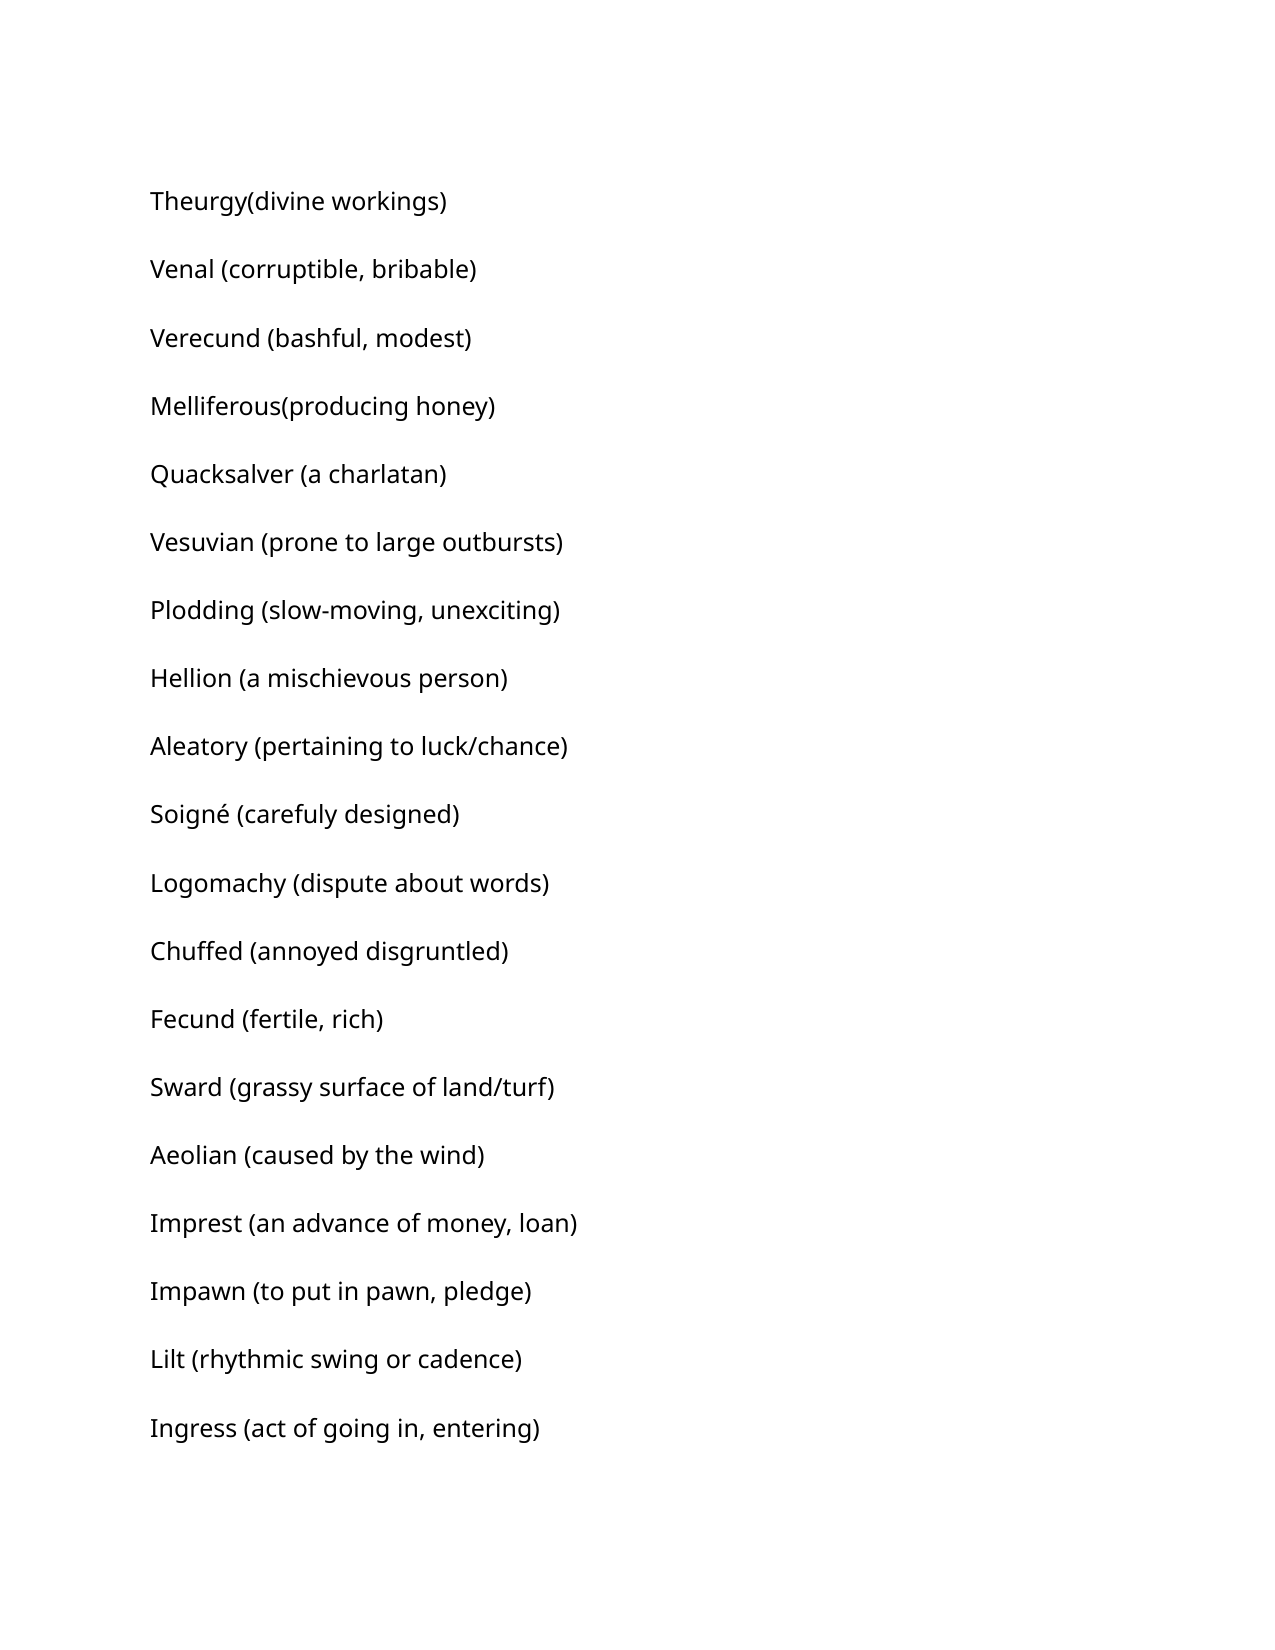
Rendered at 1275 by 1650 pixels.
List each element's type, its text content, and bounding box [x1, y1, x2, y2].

text Melliferous(producing honey) [150, 388, 1125, 422]
text Quacksalver (a charlatan) [150, 457, 1125, 491]
text Aeolian (caused by the wind) [150, 1138, 1125, 1172]
text Plodding (slow-moving, unexciting) [150, 593, 1125, 627]
text Lilt (rhythmic swing or cadence) [150, 1342, 1125, 1376]
text Verecund (bashful, modest) [150, 320, 1125, 354]
text Impawn (to put in pawn, pledge) [150, 1274, 1125, 1308]
text Chuffed (annoyed disgruntled) [150, 933, 1125, 967]
text Logomachy (dispute about words) [150, 865, 1125, 899]
text Imprest (an advance of money, loan) [150, 1206, 1125, 1240]
text Aleatory (pertaining to luck/chance) [150, 729, 1125, 763]
text Venal (corruptible, bribable) [150, 252, 1125, 286]
text Vesuvian (prone to large outbursts) [150, 525, 1125, 559]
text Theurgy(divine workings) [150, 184, 1125, 218]
text Sward (grassy surface of land/turf) [150, 1070, 1125, 1104]
text Soigné (carefuly designed) [150, 797, 1125, 831]
text Ingress (act of going in, entering) [150, 1410, 1125, 1444]
text Hellion (a mischievous person) [150, 661, 1125, 695]
text Fecund (fertile, rich) [150, 1002, 1125, 1036]
